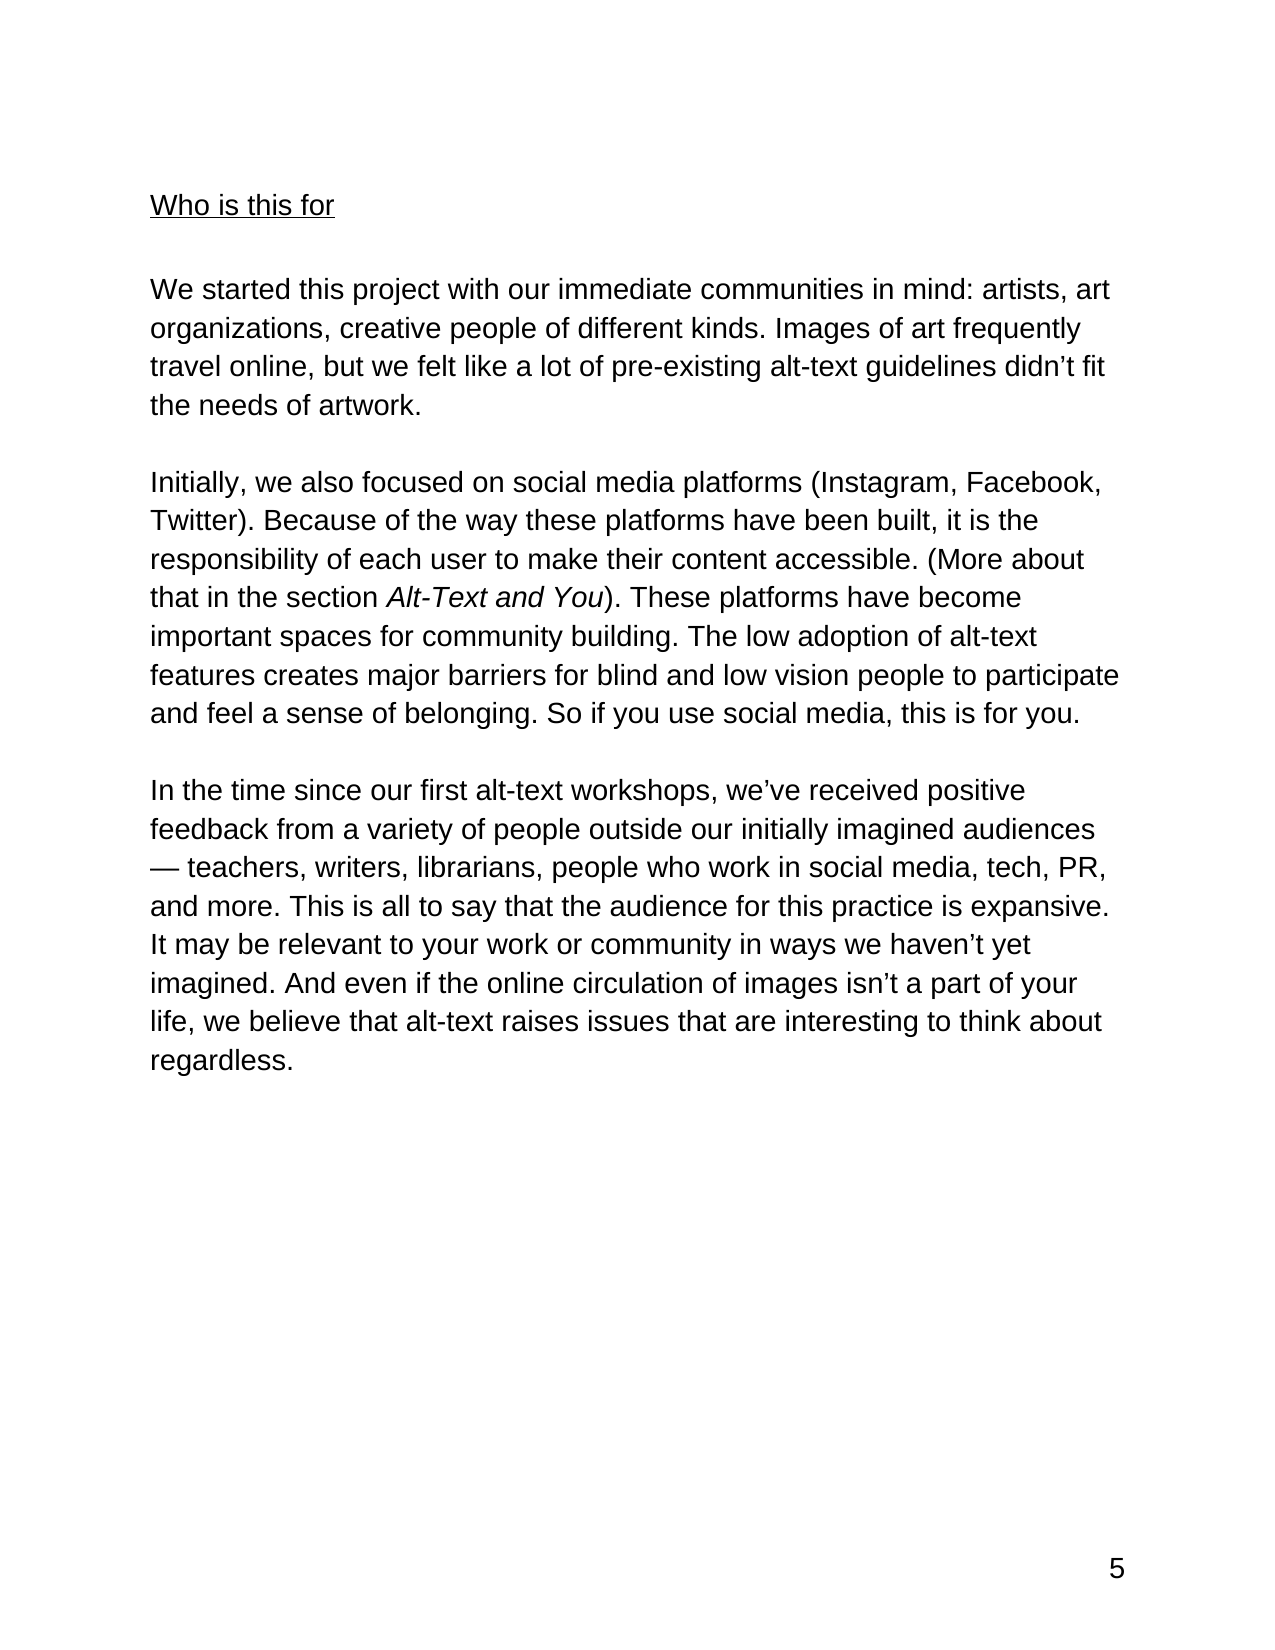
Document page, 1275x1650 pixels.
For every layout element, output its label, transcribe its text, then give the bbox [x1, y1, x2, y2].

text We started this project with our immediate communities in mind: artists, art organizations, creative people of different kinds. Images of art frequently travel online, but we felt like a lot of pre-existing alt-text guidelines didn’t fit the needs of artwork. [150, 272, 1125, 421]
text Initially, we also focused on social media platforms (Instagram, Facebook, Twitter). Because of the way these platforms have been built, it is the responsibility of each user to make their content accessible. (More about that in the section Alt-Text and You). These platforms have become important spaces for community building. The low adoption of alt-text features creates major barriers for blind and low vision people to participate and feel a sense of belonging. So if you use social media, this is for you. [150, 465, 1125, 729]
subtitle Who is this for [150, 187, 1125, 221]
text In the time since our first alt-text workshops, we’ve received positive feedback from a variety of people outside our initially imagined audiences — teachers, writers, librarians, people who work in social media, tech, PR, and more. This is all to say that the audience for this practice is expansive. It may be relevant to your work or community in ways we haven’t yet imagined. And even if the online circulation of images isn’t a part of your life, we believe that alt-text raises issues that are interesting to think about regardless. [150, 773, 1125, 1076]
